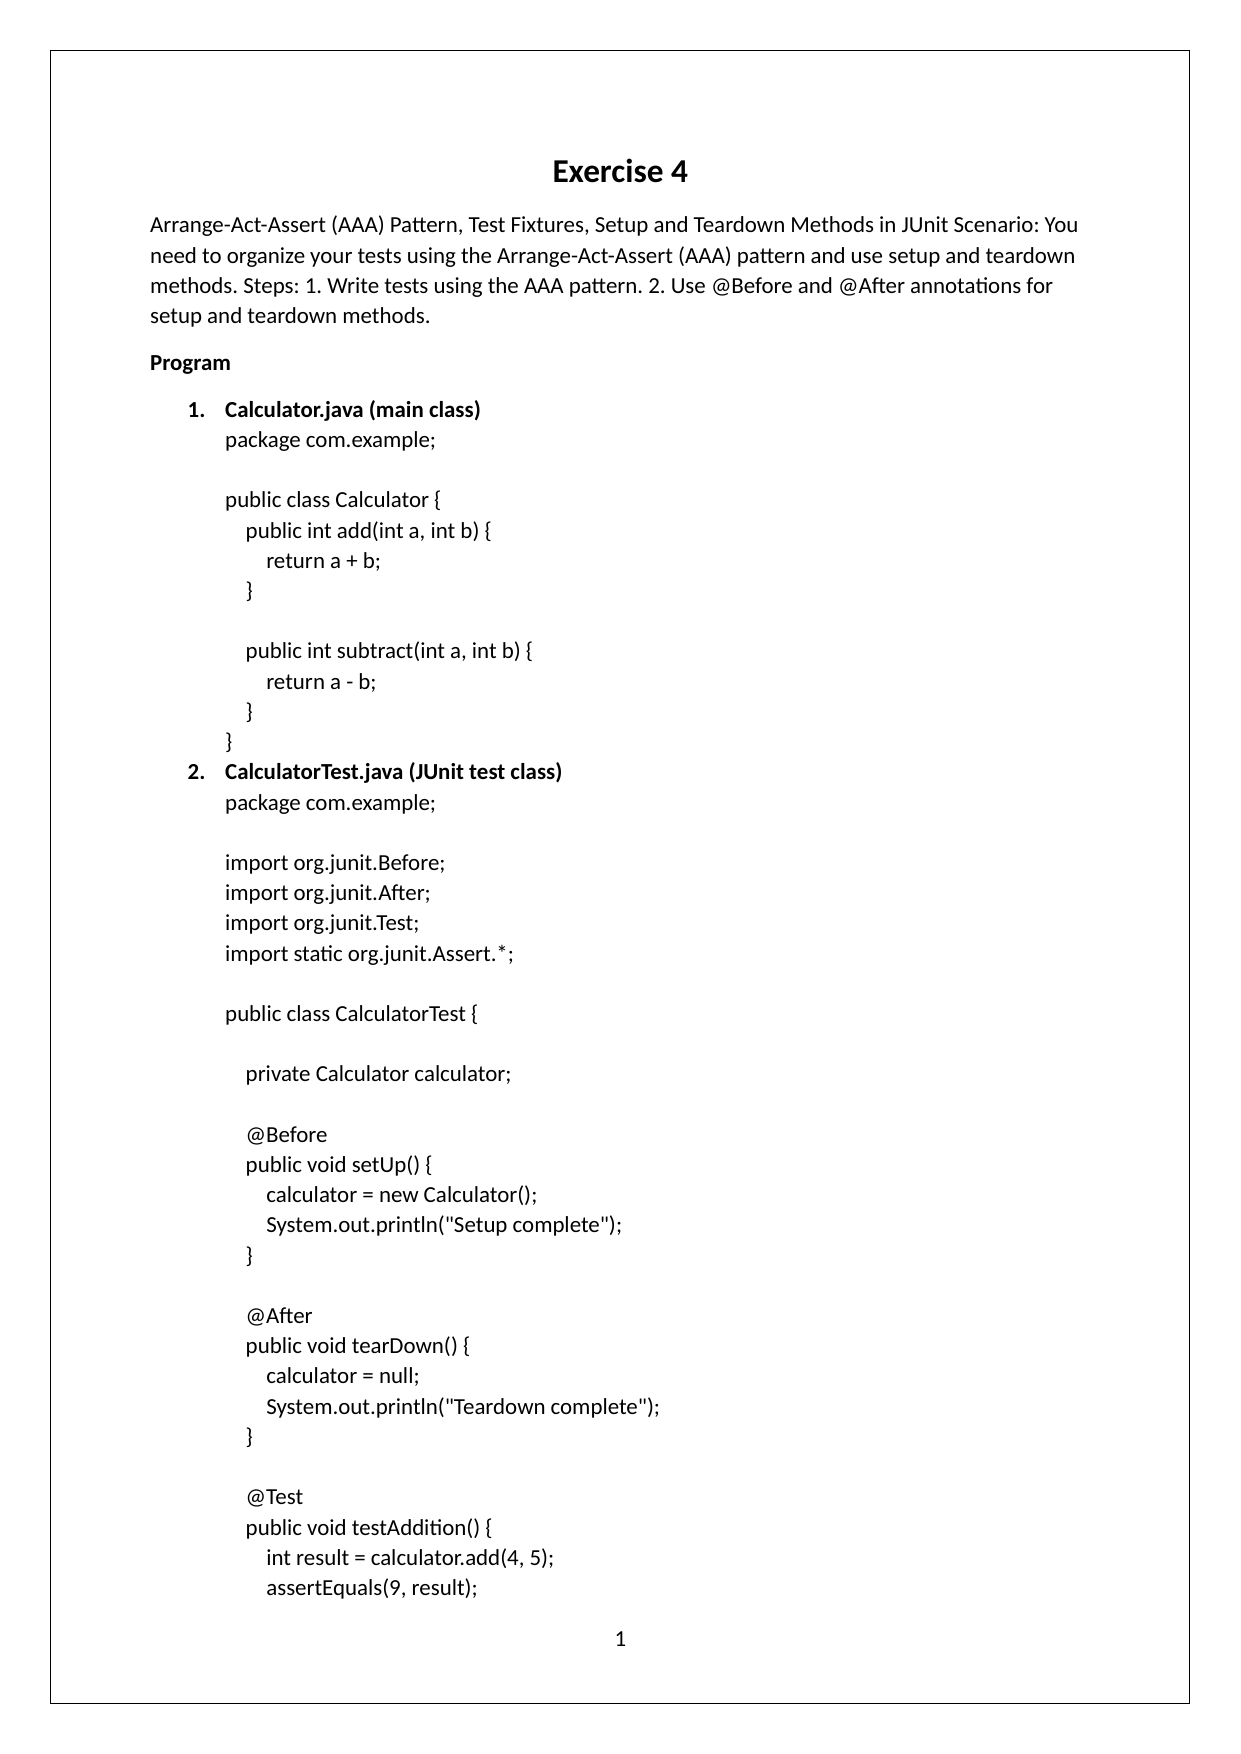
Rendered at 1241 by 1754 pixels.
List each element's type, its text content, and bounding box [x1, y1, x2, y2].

list import org.junit.Test; [225, 908, 1090, 937]
list CalculatorTest.java (JUnit test class) [187, 757, 1090, 786]
list public class Calculator { [225, 486, 1090, 514]
list public void tearDown() { [225, 1331, 1090, 1359]
list calculator = null; [225, 1362, 1090, 1390]
list } [225, 727, 1090, 755]
list import org.junit.Before; [225, 848, 1090, 876]
text Exercise 4 [150, 150, 1090, 191]
list @After [225, 1301, 1090, 1329]
list return a - b; [225, 667, 1090, 695]
list public void setUp() { [225, 1150, 1090, 1178]
list @Before [225, 1120, 1090, 1148]
list System.out.println("Teardown complete"); [225, 1392, 1090, 1420]
list System.out.println("Setup complete"); [225, 1211, 1090, 1239]
list public int subtract(int a, int b) { [225, 637, 1090, 665]
list } [225, 576, 1090, 604]
list public void testAddition() { [225, 1513, 1090, 1541]
list package com.example; [225, 425, 1090, 453]
list } [225, 1422, 1090, 1450]
list public int add(int a, int b) { [225, 516, 1090, 544]
list import org.junit.After; [225, 878, 1090, 906]
list return a + b; [225, 546, 1090, 574]
list calculator = new Calculator(); [225, 1180, 1090, 1208]
list } [225, 1241, 1090, 1269]
list public class CalculatorTest { [225, 999, 1090, 1027]
list private Calculator calculator; [225, 1059, 1090, 1088]
list int result = calculator.add(4, 5); [225, 1543, 1090, 1571]
text Arrange-Act-Assert (AAA) Pattern, Test Fixtures, Setup and Teardown Methods in JUnit Scenario: You need to organize your tests using the Arrange-Act-Assert (AAA) pattern and use setup and teardown methods. Steps: 1. Write tests using the AAA pattern. 2. Use @Before and @After annotations for setup and teardown methods. [150, 211, 1090, 329]
list Calculator.java (main class) [187, 395, 1090, 423]
list @Test [225, 1482, 1090, 1511]
text Program [150, 348, 1090, 376]
list assertEquals(9, result); [225, 1573, 1090, 1601]
list import static org.junit.Assert.*; [225, 939, 1090, 967]
list package com.example; [225, 788, 1090, 816]
list } [225, 697, 1090, 725]
